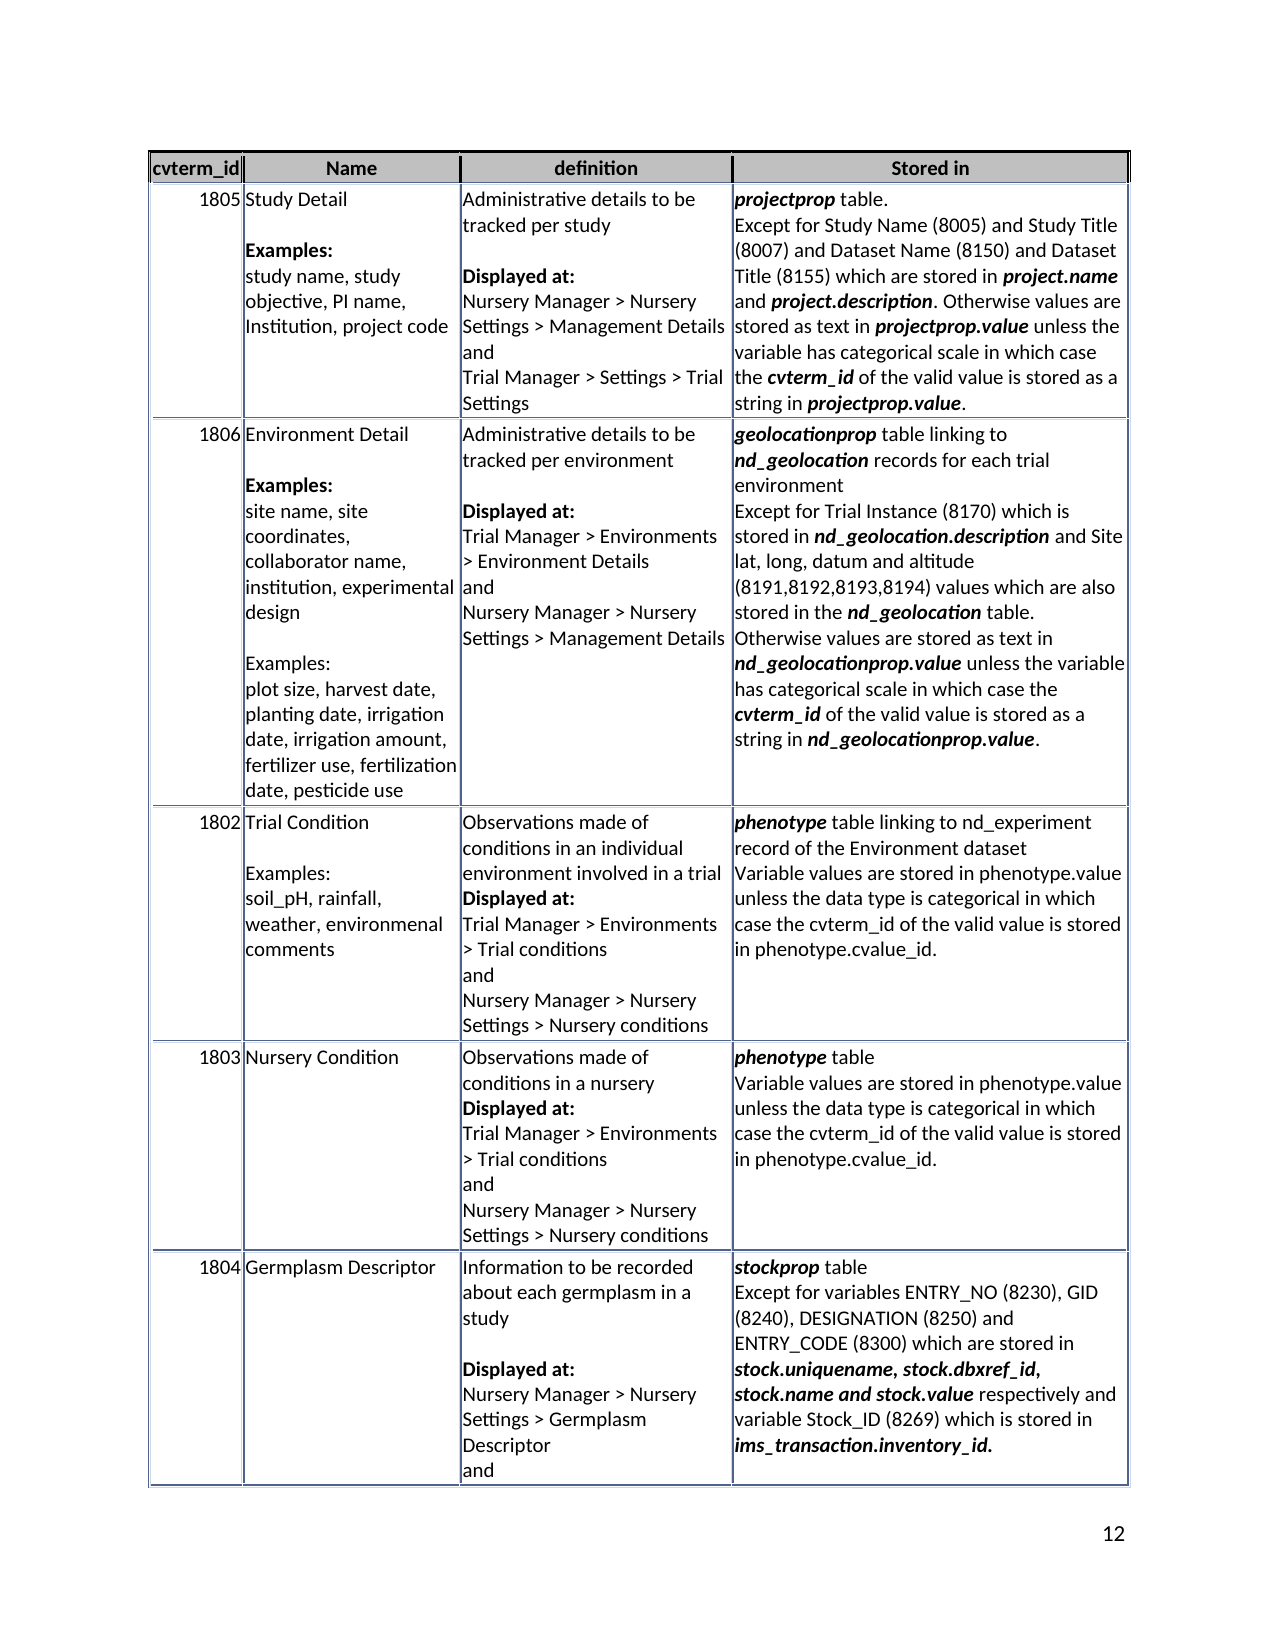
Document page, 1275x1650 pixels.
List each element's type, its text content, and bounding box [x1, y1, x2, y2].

table_cell phenotype table linking to nd_experiment record of the Environment dataset Variable values are stored in phenotype.value unless the data type is categorical in which case the cvterm_id of the valid value is stored in phenotype.cvalue_id. [734, 805, 1128, 1039]
table_cell Germplasm Descriptor [243, 1253, 460, 1484]
table_cell projectprop table. Except for Study Name (8005) and Study Title (8007) and Dataset Name (8150) and Dataset Title (8155) which are stored in project.name and project.description. Otherwise values are stored as text in projectprop.value unless the variable has categorical scale in which case the cvterm_id of the valid value is stored as a string in projectprop.value. [732, 182, 1129, 417]
table_cell Study Detail Examples: study name, study objective, PI name, Institution, project code [245, 185, 459, 417]
table_cell 1805 [149, 182, 243, 417]
table_cell Administrative details to be tracked per environment Displayed at: Trial Manager > Environments > Environment Details and Nursery Manager > Nursery Settings > Management Details [462, 420, 731, 804]
table_cell Observations made of conditions in a nursery Displayed at: Trial Manager > Environments > Trial conditions and Nursery Manager > Nursery Settings > Nursery conditions [462, 1043, 731, 1249]
table_cell Administrative details to be tracked per study Displayed at: Nursery Manager > Nursery Settings > Management Details and Trial Manager > Settings > Trial Settings [462, 185, 731, 417]
table_cell Environment Detail Examples: site name, site coordinates, collaborator name, institution, experimental design Examples: plot size, harvest date, planting date, irrigation date, irrigation amount, fertilizer use, fertilization date, pesticide use [245, 420, 459, 804]
table_cell 1802 [151, 805, 241, 1039]
table_header Stored in [732, 153, 1127, 182]
table_cell Trial Condition Examples: soil_pH, rainfall, weather, environmenal comments [245, 808, 459, 1039]
table_cell phenotype table Variable values are stored in phenotype.value unless the data type is categorical in which case the cvterm_id of the valid value is stored in phenotype.cvalue_id. [734, 1040, 1128, 1249]
table_header cvterm_id [151, 152, 243, 182]
table_header definition [460, 152, 732, 182]
table_cell geolocationprop table linking to nd_geolocation records for each trial environment Except for Trial Instance (8170) which is stored in nd_geolocation.description and Site lat, long, datum and altitude (8191,8192,8193,8194) values which are also stored in the nd_geolocation table. Otherwise values are stored as text in nd_geolocationprop.value unless the variable has categorical scale in which case the cvterm_id of the valid value is stored as a string in nd_geolocationprop.value. [732, 417, 1129, 804]
table_cell 1804 [151, 1249, 243, 1484]
table_cell Nursery Condition [245, 1043, 459, 1249]
table_header Name [243, 152, 460, 182]
table_cell Observations made of conditions in an individual environment involved in a trial Displayed at: Trial Manager > Environments > Trial conditions and Nursery Manager > Nursery Settings > Nursery conditions [462, 808, 731, 1039]
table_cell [732, 1249, 1128, 1484]
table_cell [460, 1253, 732, 1484]
table_cell 1806 [149, 417, 243, 804]
table_cell 1803 [151, 1040, 241, 1249]
